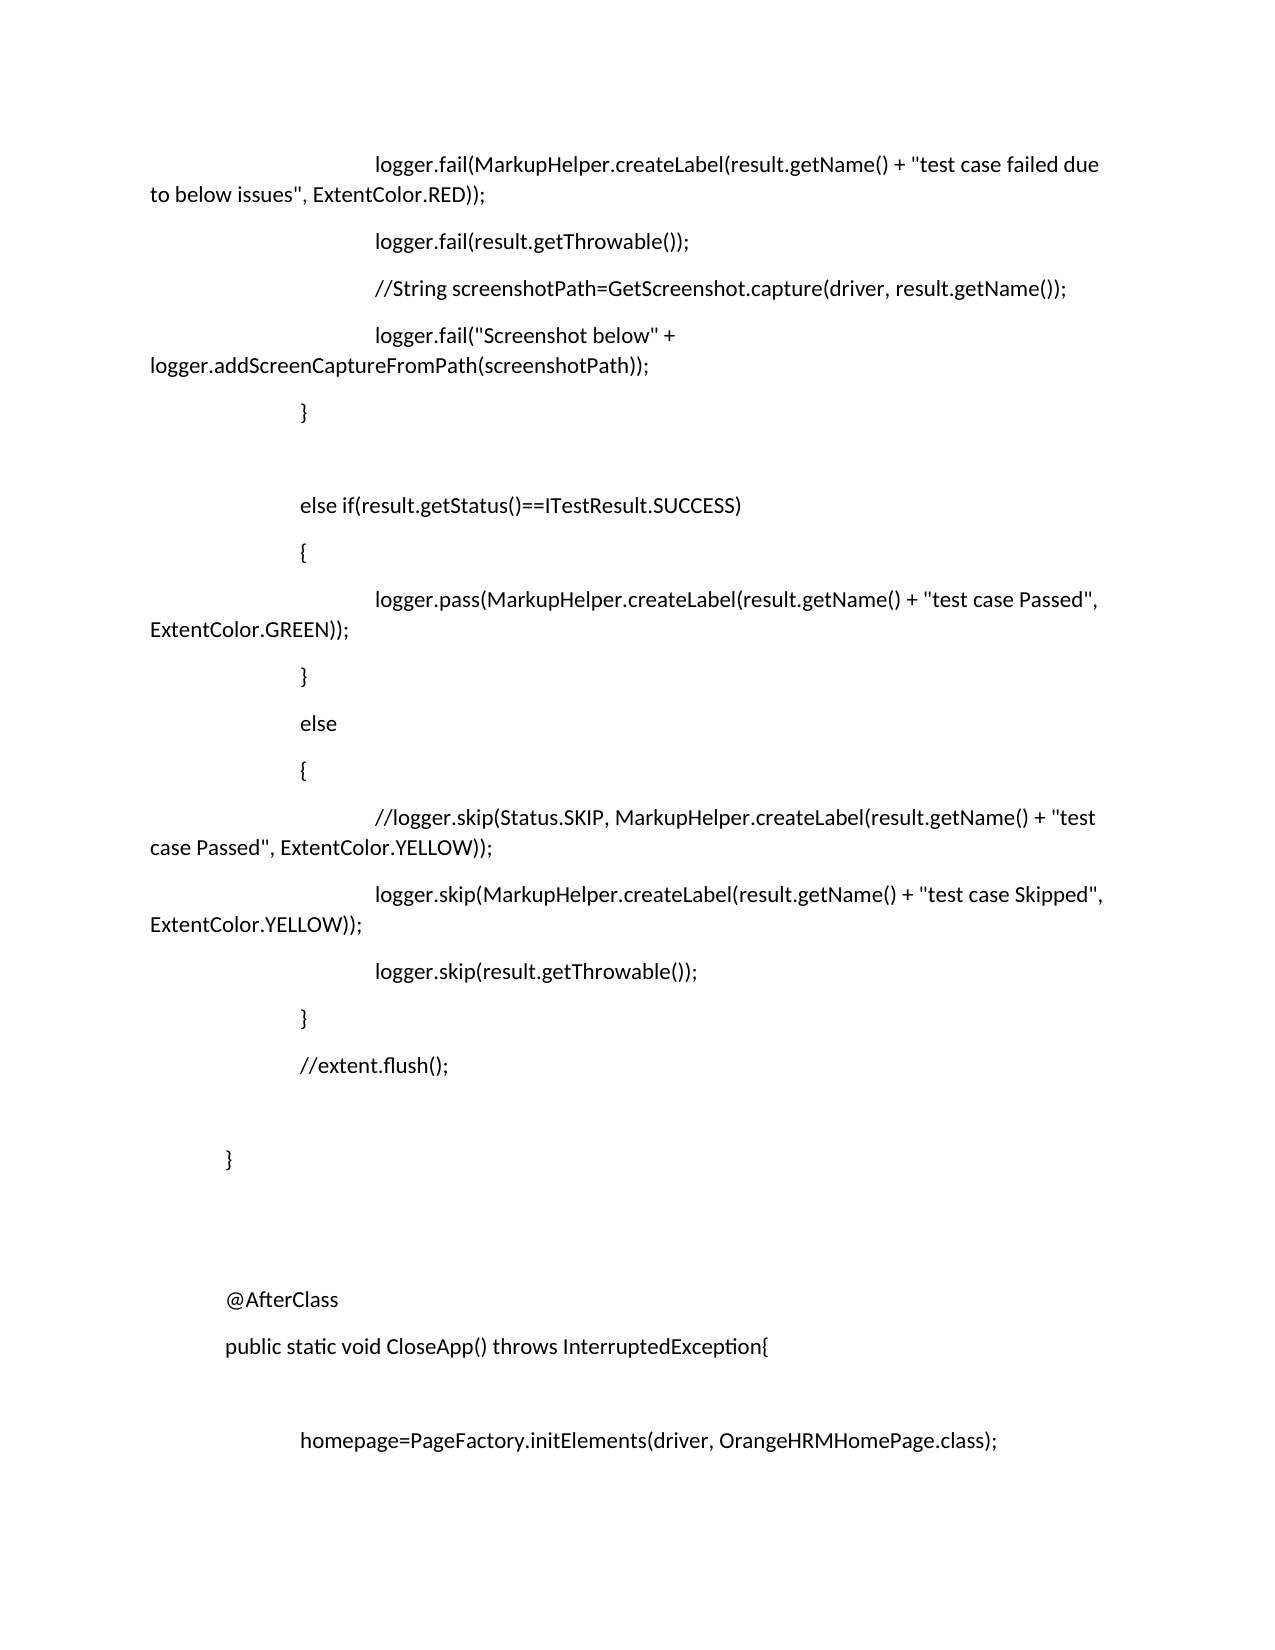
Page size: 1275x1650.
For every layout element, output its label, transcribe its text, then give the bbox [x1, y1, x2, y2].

text } [150, 1145, 1125, 1173]
text @AfterClass [150, 1285, 1125, 1313]
text logger.fail(result.getThrowable()); [150, 227, 1125, 255]
text logger.fail("Screenshot below" + logger.addScreenCaptureFromPath(screenshotPath)); [150, 321, 1125, 379]
text //String screenshotPath=GetScreenshot.capture(driver, result.getName()); [150, 274, 1125, 302]
text } [150, 398, 1125, 426]
text else [150, 709, 1125, 737]
text //extent.flush(); [150, 1051, 1125, 1079]
text logger.fail(MarkupHelper.createLabel(result.getName() + "test case failed due to below issues", ExtentColor.RED)); [150, 150, 1125, 208]
text logger.skip(result.getThrowable()); [150, 957, 1125, 985]
text //logger.skip(Status.SKIP, MarkupHelper.createLabel(result.getName() + "test case Passed", ExtentColor.YELLOW)); [150, 803, 1125, 861]
text else if(result.getStatus()==ITestResult.SUCCESS) [150, 492, 1125, 520]
text public static void CloseApp() throws InterruptedException{ [150, 1332, 1125, 1360]
text homepage=PageFactory.initElements(driver, OrangeHRMHomePage.class); [150, 1426, 1125, 1454]
text logger.pass(MarkupHelper.createLabel(result.getName() + "test case Passed", ExtentColor.GREEN)); [150, 585, 1125, 644]
text logger.skip(MarkupHelper.createLabel(result.getName() + "test case Skipped", ExtentColor.YELLOW)); [150, 880, 1125, 938]
text { [150, 538, 1125, 567]
text } [150, 1004, 1125, 1032]
text { [150, 756, 1125, 784]
text } [150, 662, 1125, 691]
